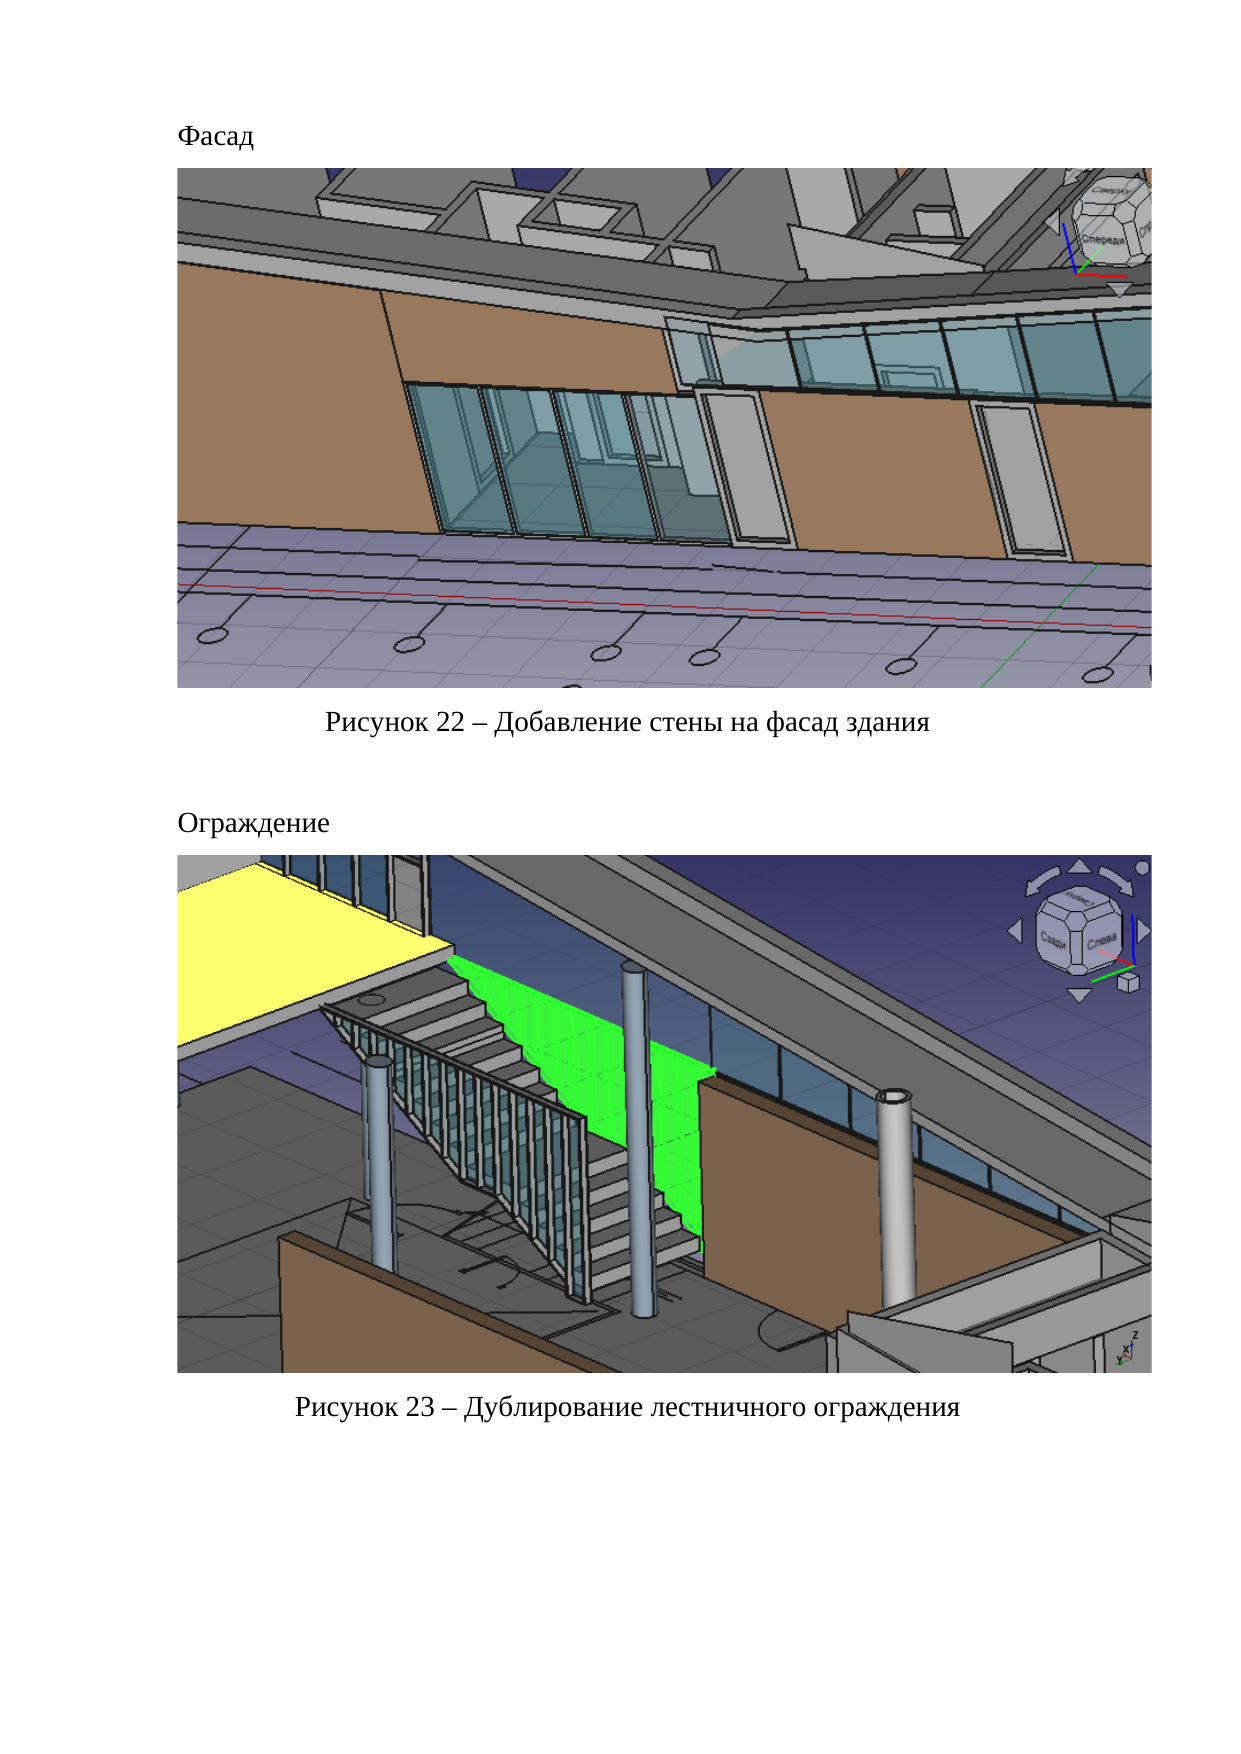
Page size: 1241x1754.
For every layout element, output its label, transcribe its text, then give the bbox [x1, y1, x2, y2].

text Рисунок 22 – Добавление стены на фасад здания [177, 704, 1078, 738]
text Ограждение [177, 805, 1078, 839]
picture [177, 168, 1152, 688]
text Фасад [177, 118, 1078, 152]
text Рисунок 23 – Дублирование лестничного ограждения [177, 1389, 1078, 1423]
picture [177, 855, 1152, 1373]
